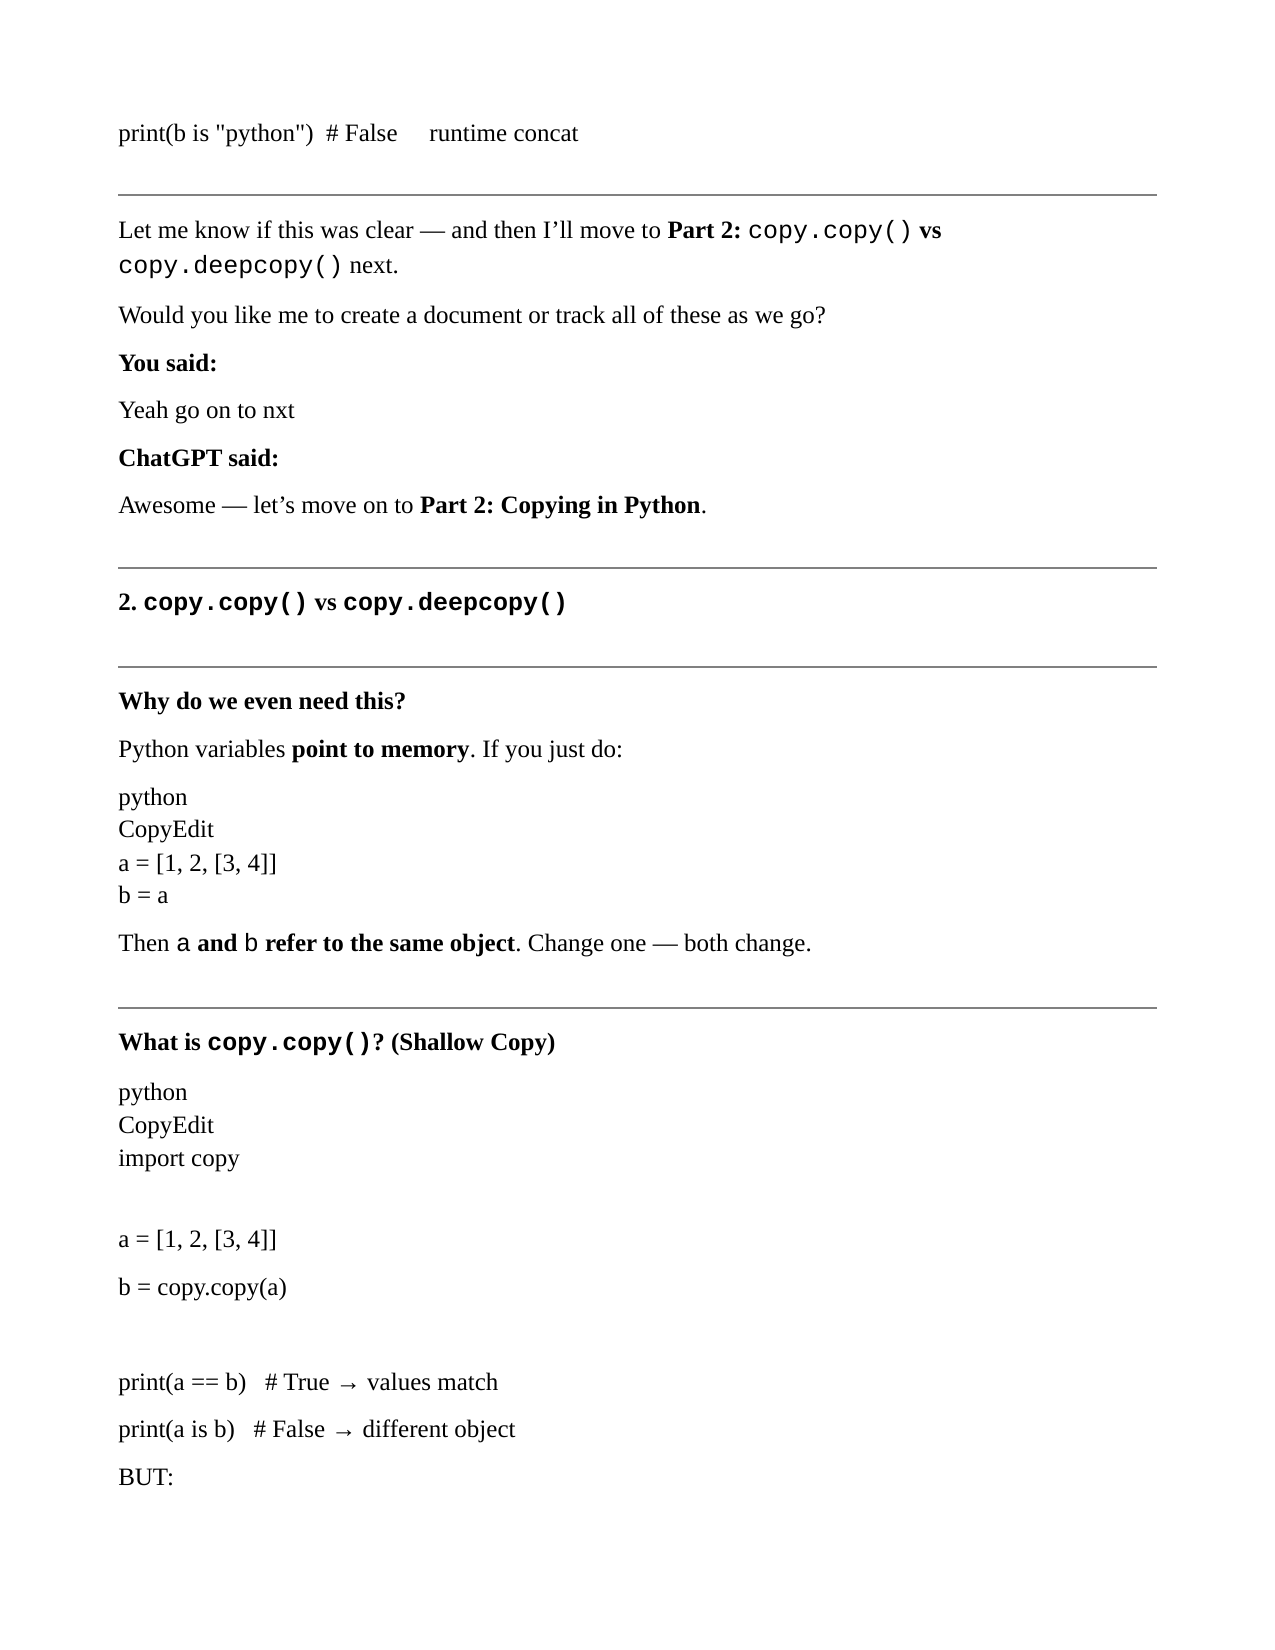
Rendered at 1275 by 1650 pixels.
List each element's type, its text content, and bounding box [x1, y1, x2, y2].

subtitle What is copy.copy()? (Shallow Copy) [118, 1027, 1157, 1058]
subtitle ChatGPT said: [118, 443, 1157, 472]
text print(a == b) # True → values match [118, 1367, 1157, 1396]
text Would you like me to create a document or track all of these as we go? [118, 300, 1157, 329]
text python [118, 1077, 1157, 1106]
subtitle Why do we even need this? [118, 686, 1157, 715]
text Awesome — let’s move on to Part 2: Copying in Python. [118, 490, 1157, 519]
subtitle You said: [118, 348, 1157, 376]
subtitle 2. copy.copy() vs copy.deepcopy() [118, 587, 1157, 618]
text print(b is "python") # False ❌ runtime concat [118, 118, 1157, 147]
text Python variables point to memory. If you just do: [118, 734, 1157, 763]
text a = [1, 2, [3, 4]] [118, 848, 1157, 876]
text print(a is b) # False → different object [118, 1414, 1157, 1443]
text a = [1, 2, [3, 4]] [118, 1224, 1157, 1253]
text Let me know if this was clear — and then I’ll move to Part 2: copy.copy() vs copy.deepcopy() next. [118, 215, 1157, 281]
text CopyEdit [118, 814, 1157, 843]
text python [118, 782, 1157, 810]
text import copy [118, 1143, 1157, 1172]
text Yeah go on to nxt [118, 395, 1157, 424]
text CopyEdit [118, 1110, 1157, 1139]
text b = a [118, 881, 1157, 909]
text b = copy.copy(a) [118, 1272, 1157, 1300]
text Then a and b refer to the same object. Change one — both change. [118, 928, 1157, 959]
text BUT: [118, 1462, 1157, 1491]
